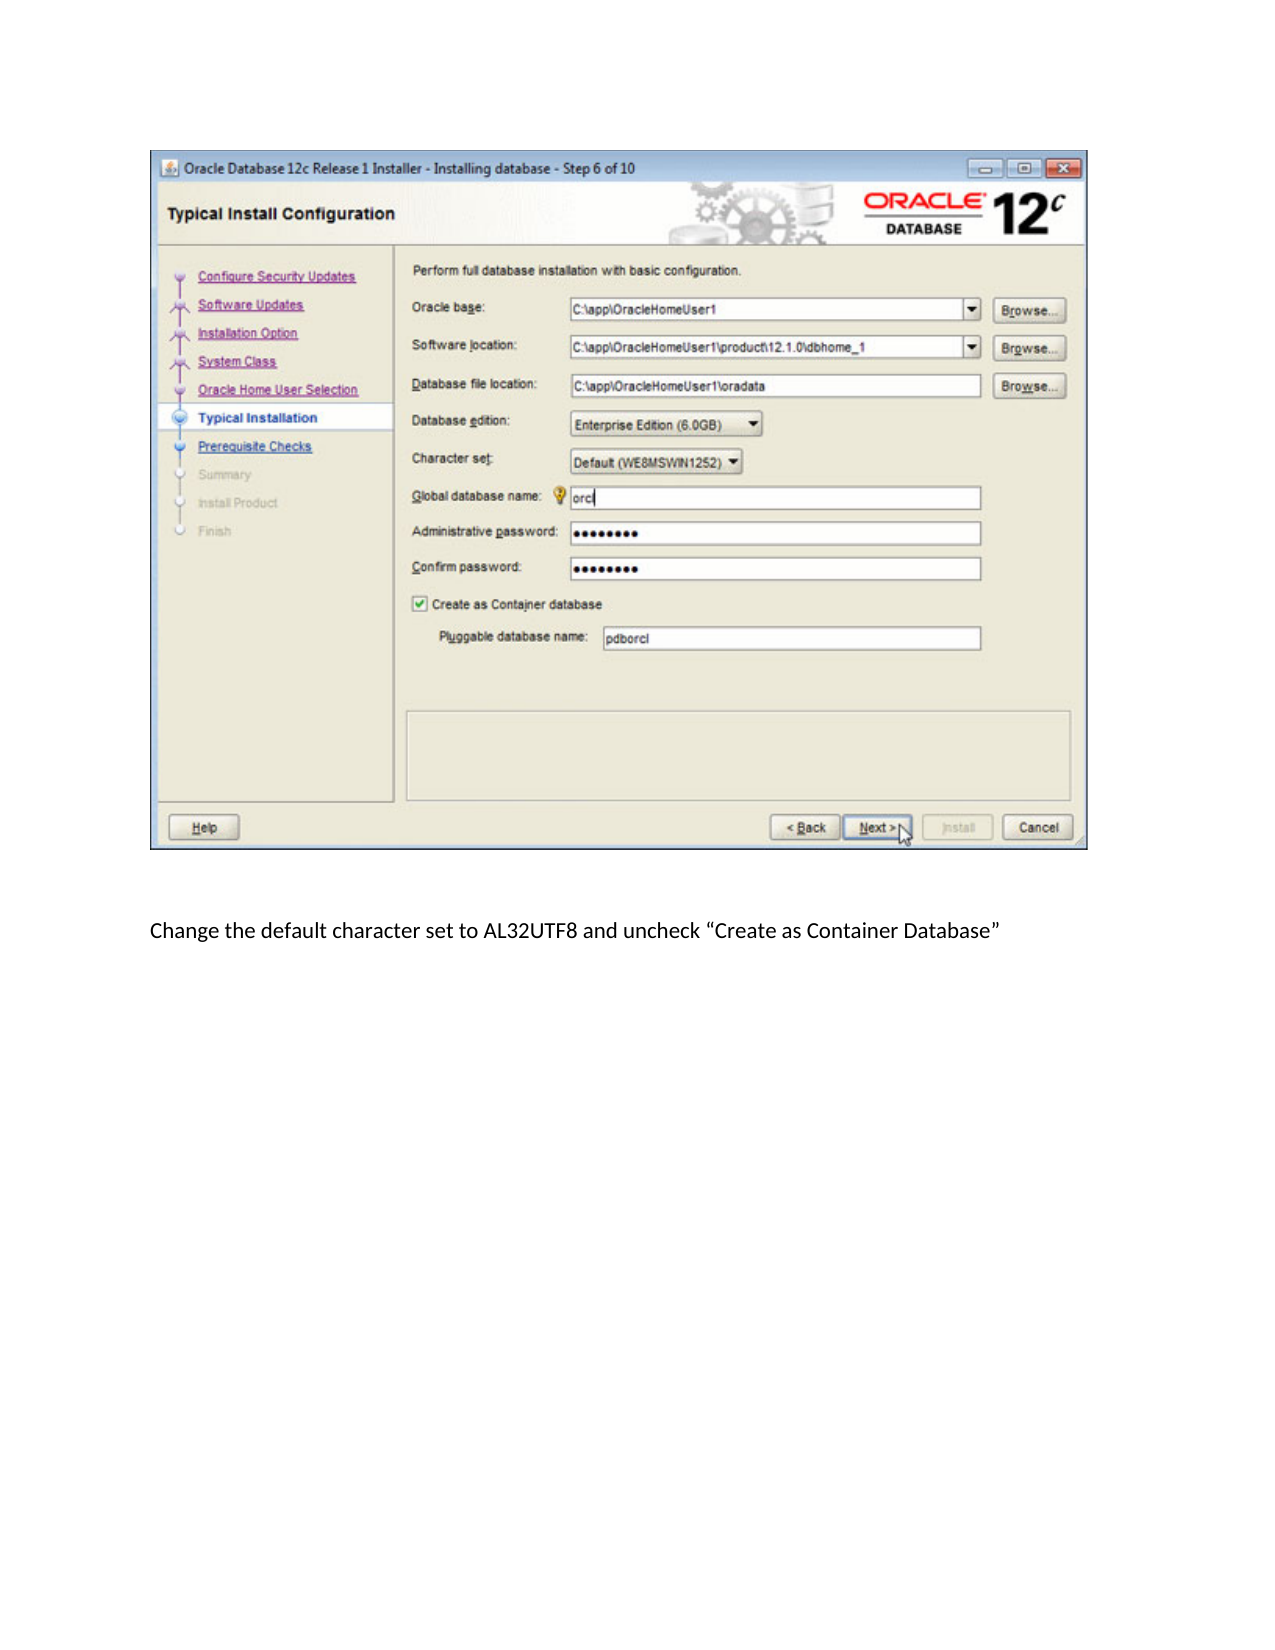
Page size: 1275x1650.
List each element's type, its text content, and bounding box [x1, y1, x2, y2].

text Change the default character set to AL32UTF8 and uncheck “Create as Container Database” [150, 916, 1125, 944]
picture [150, 150, 1088, 850]
